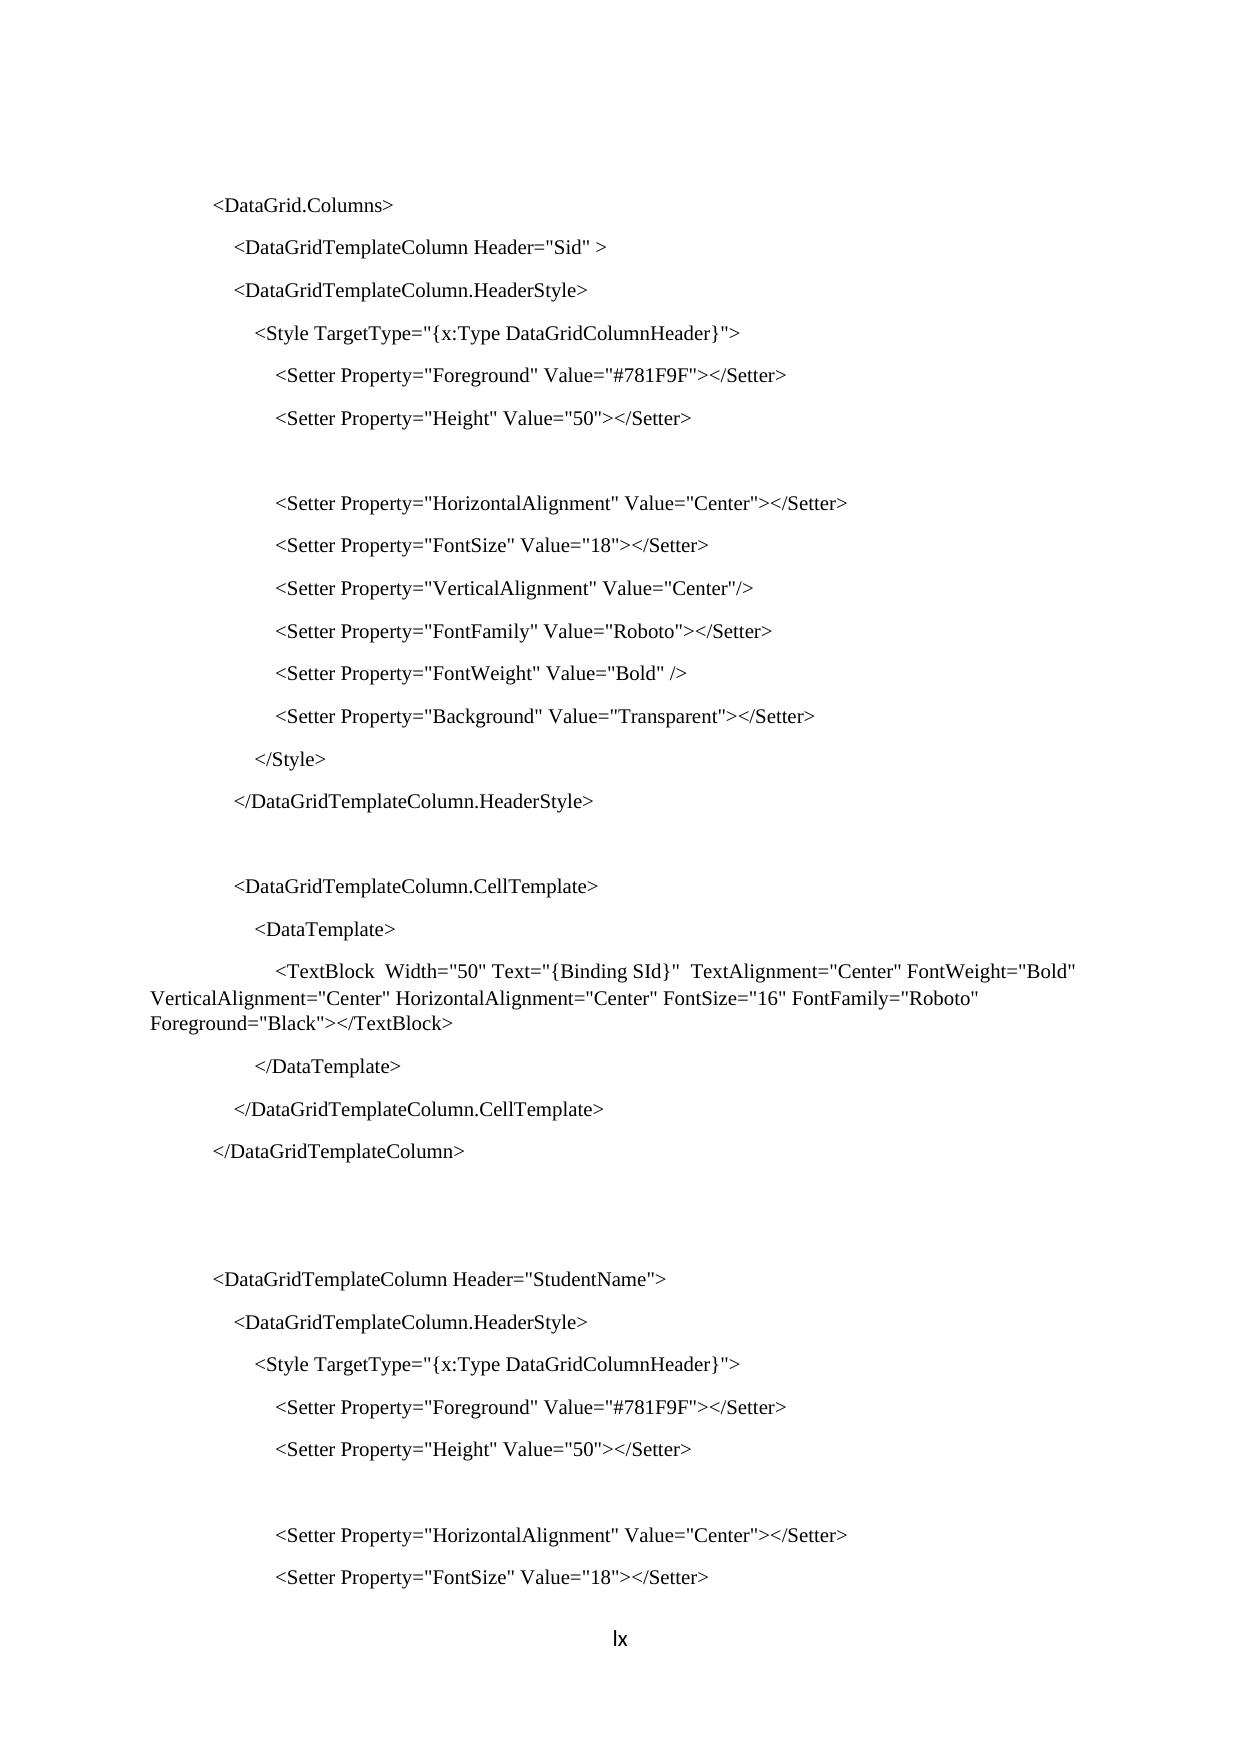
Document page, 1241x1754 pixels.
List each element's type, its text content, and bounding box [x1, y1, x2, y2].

text </DataGridTemplateColumn.HeaderStyle> [150, 789, 1090, 813]
text <DataGridTemplateColumn Header="StudentName"> [150, 1267, 1090, 1291]
text </DataTemplate> [150, 1054, 1090, 1078]
text <Setter Property="VerticalAlignment" Value="Center"/> [150, 576, 1090, 600]
text <Setter Property="FontWeight" Value="Bold" /> [150, 661, 1090, 685]
text <Style TargetType="{x:Type DataGridColumnHeader}"> [150, 1352, 1090, 1376]
text <Setter Property="Height" Value="50"></Setter> [150, 406, 1090, 430]
text <DataGridTemplateColumn.HeaderStyle> [150, 1309, 1090, 1334]
text <Setter Property="HorizontalAlignment" Value="Center"></Setter> [150, 491, 1090, 515]
text <TextBlock Width="50" Text="{Binding SId}" TextAlignment="Center" FontWeight="Bold" VerticalAlignment="Center" HorizontalAlignment="Center" FontSize="16" FontFamily="Roboto" Foreground="Black"></TextBlock> [150, 959, 1090, 1035]
text <DataGrid.Columns> [150, 193, 1090, 217]
text <Setter Property="Height" Value="50"></Setter> [150, 1437, 1090, 1461]
text <DataGridTemplateColumn.HeaderStyle> [150, 278, 1090, 302]
text <DataGridTemplateColumn.CellTemplate> [150, 874, 1090, 898]
text <DataGridTemplateColumn Header="Sid" > [150, 235, 1090, 259]
text <DataTemplate> [150, 917, 1090, 941]
text <Setter Property="FontFamily" Value="Roboto"></Setter> [150, 619, 1090, 643]
text <Setter Property="FontSize" Value="18"></Setter> [150, 533, 1090, 557]
text </DataGridTemplateColumn> [150, 1139, 1090, 1163]
text </DataGridTemplateColumn.CellTemplate> [150, 1097, 1090, 1121]
text <Setter Property="Foreground" Value="#781F9F"></Setter> [150, 363, 1090, 387]
text <Setter Property="Background" Value="Transparent"></Setter> [150, 704, 1090, 728]
text <Setter Property="HorizontalAlignment" Value="Center"></Setter> [150, 1523, 1090, 1547]
text </Style> [150, 746, 1090, 771]
text <Style TargetType="{x:Type DataGridColumnHeader}"> [150, 320, 1090, 344]
text <Setter Property="Foreground" Value="#781F9F"></Setter> [150, 1395, 1090, 1419]
text <Setter Property="FontSize" Value="18"></Setter> [150, 1565, 1090, 1589]
